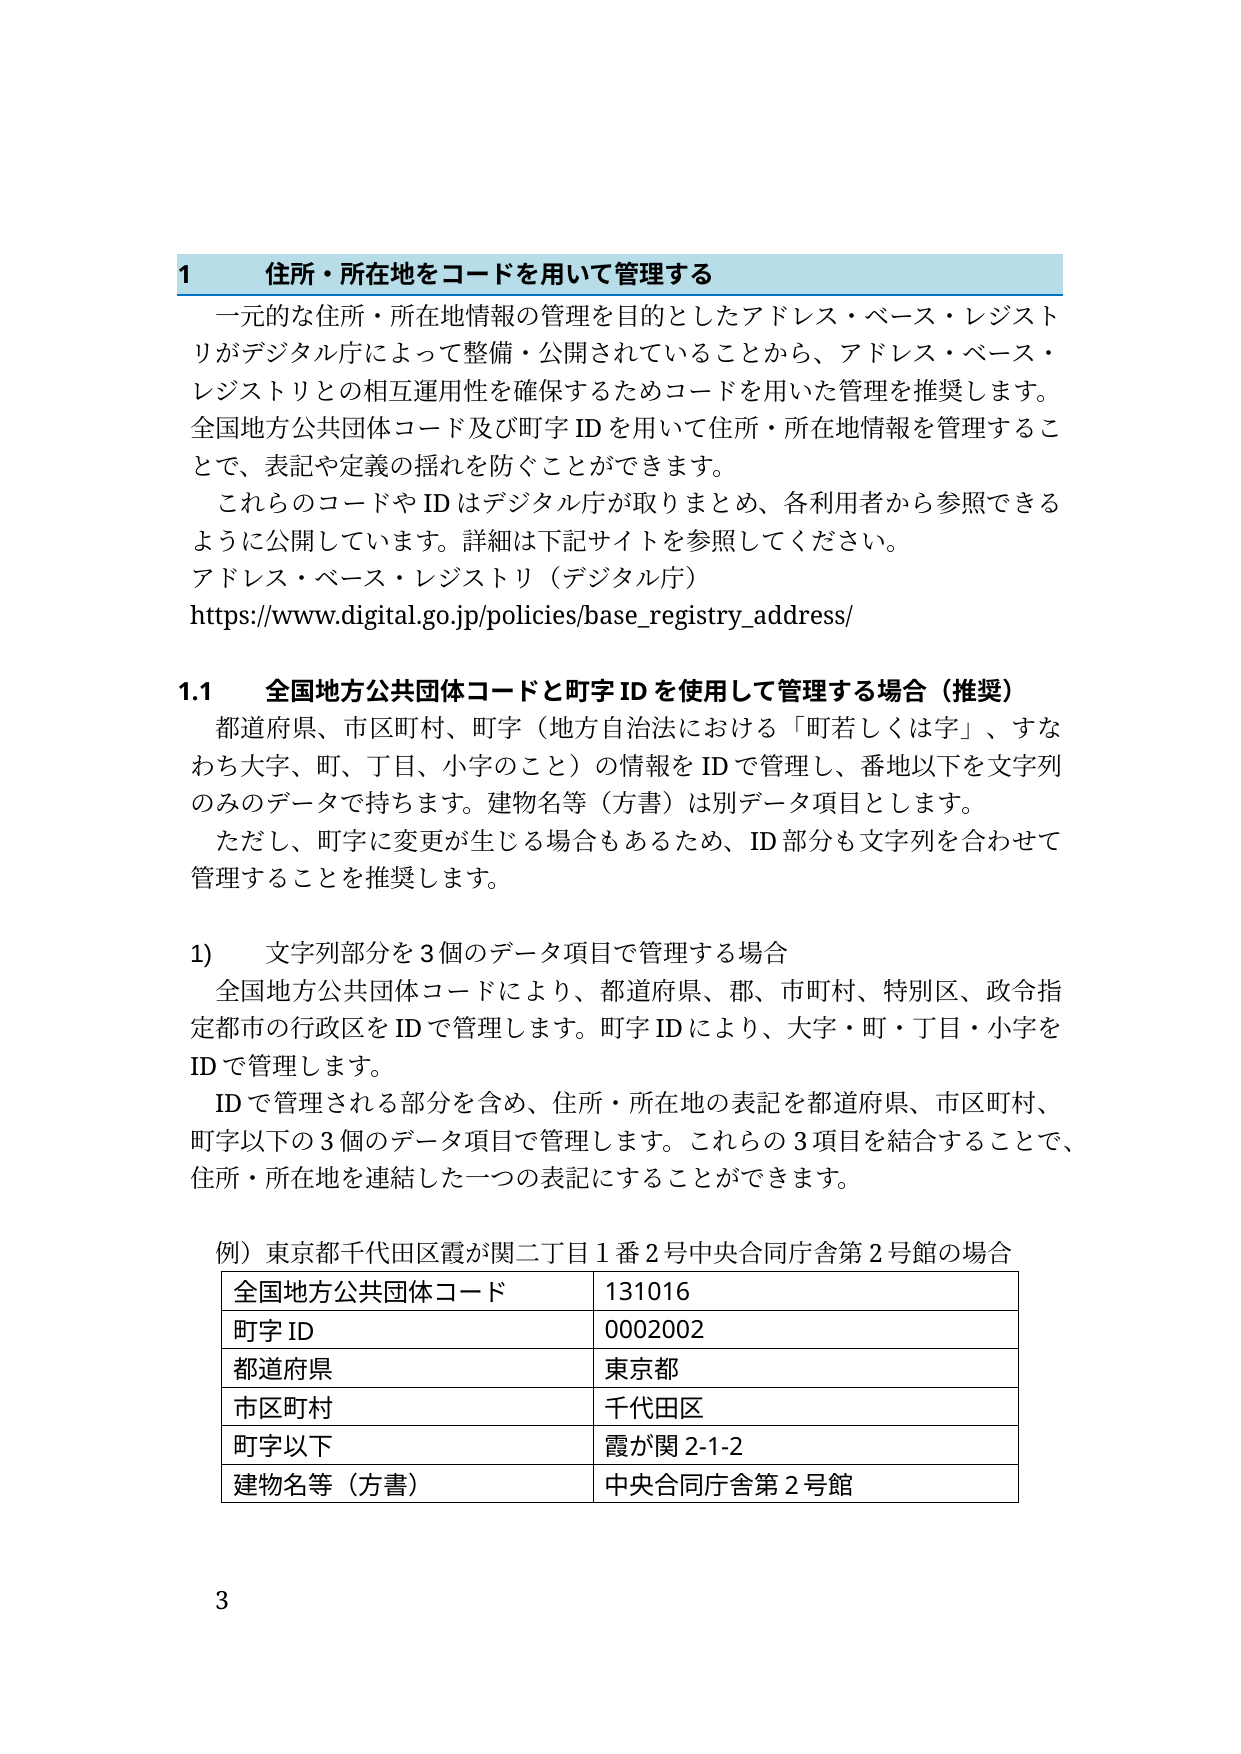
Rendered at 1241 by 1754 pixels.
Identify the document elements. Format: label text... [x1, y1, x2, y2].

text ただし、町字に変更が生じる場合もあるため、ID部分も文字列を合わせて管理することを推奨します。 [190, 821, 1063, 896]
subtitle 住所・所在地をコードを用いて管理する [177, 254, 1063, 294]
text 全国地方公共団体コードにより、都道府県、郡、市町村、特別区、政令指定都市の行政区をIDで管理します。町字IDにより、大字・町・丁目・小字をIDで管理します。 [190, 971, 1063, 1083]
table_cell 中央合同庁舎第2号館 [594, 1465, 1018, 1502]
table_header 131016 [594, 1272, 1018, 1309]
subtitle 全国地方公共団体コードと町字IDを使用して管理する場合（推奨） [177, 671, 1063, 708]
subtitle 文字列部分を3個のデータ項目で管理する場合 [190, 933, 1063, 971]
text IDで管理される部分を含め、住所・所在地の表記を都道府県、市区町村、町字以下の3個のデータ項目で管理します。これらの3項目を結合することで、住所・所在地を連結した一つの表記にすることができます。 [190, 1083, 1063, 1196]
table_cell 東京都 [594, 1349, 1018, 1387]
table_cell 町字以下 [222, 1426, 593, 1464]
text 都道府県、市区町村、町字（地方自治法における「町若しくは字」、すなわち大字、町、丁目、小字のこと）の情報をIDで管理し、番地以下を文字列のみのデータで持ちます。建物名等（方書）は別データ項目とします。 [190, 708, 1063, 821]
table_cell 都道府県 [222, 1349, 593, 1387]
text 一元的な住所・所在地情報の管理を目的としたアドレス・ベース・レジストリがデジタル庁によって整備・公開されていることから、アドレス・ベース・レジストリとの相互運用性を確保するためコードを用いた管理を推奨します。全国地方公共団体コード及び町字IDを用いて住所・所在地情報を管理することで、表記や定義の揺れを防ぐことができます。 [190, 296, 1063, 483]
table_cell 町字ID [222, 1311, 593, 1348]
table_cell 千代田区 [594, 1388, 1018, 1425]
text 例）東京都千代田区霞が関二丁目１番2号中央合同庁舎第2号館の場合 [190, 1233, 1063, 1271]
table_cell 建物名等（方書） [222, 1465, 593, 1502]
table_cell 0002002 [594, 1311, 1018, 1348]
text これらのコードやIDはデジタル庁が取りまとめ、各利用者から参照できるように公開しています。詳細は下記サイトを参照してください。 アドレス・ベース・レジストリ（デジタル庁） https://www.digital.go.jp/policies/base_registry_address/ [190, 483, 1063, 633]
table_cell 市区町村 [222, 1388, 593, 1425]
table_cell 霞が関2-1-2 [594, 1426, 1018, 1464]
table_header 全国地方公共団体コード [222, 1272, 593, 1309]
